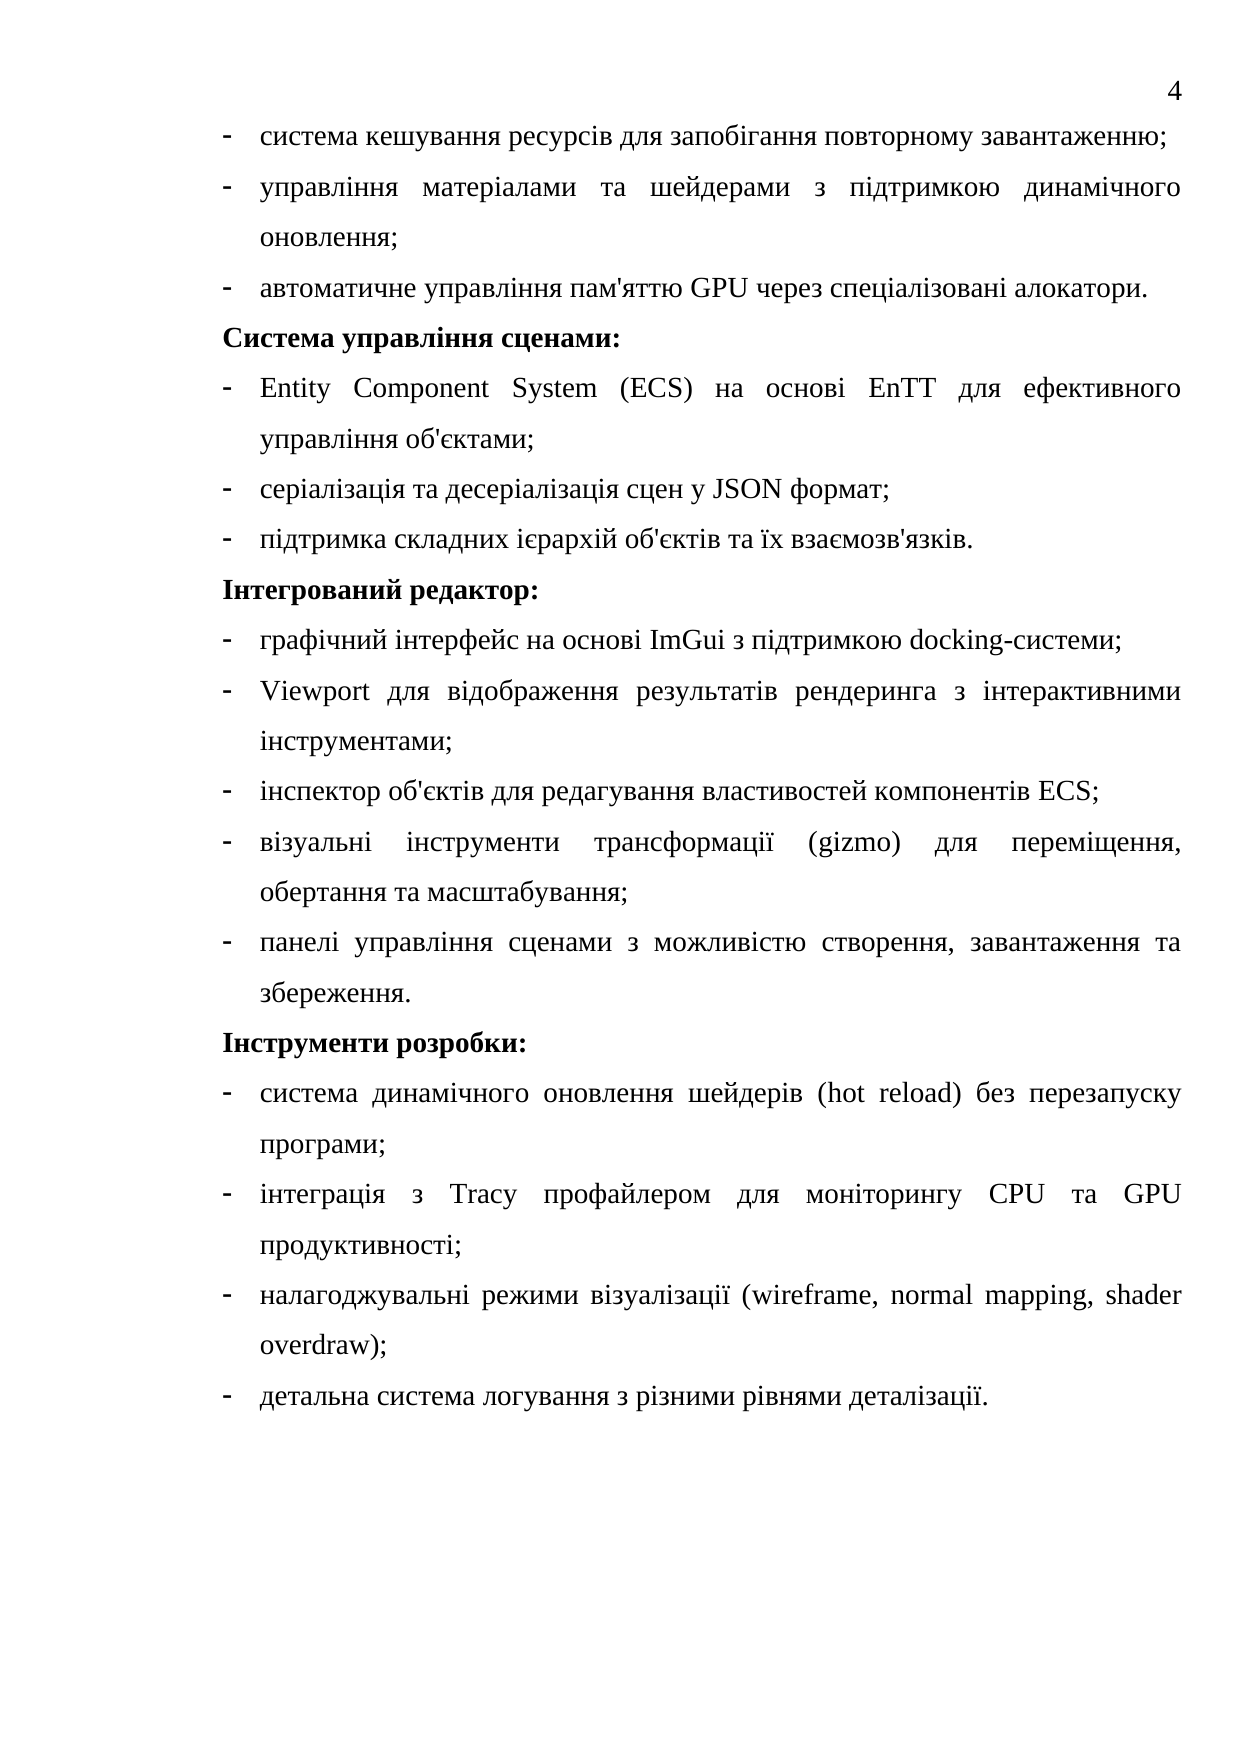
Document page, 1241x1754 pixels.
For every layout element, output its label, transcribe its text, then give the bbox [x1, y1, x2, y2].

list система кешування ресурсів для запобігання повторному завантаженню; [222, 118, 1182, 152]
list підтримка складних ієрархій об'єктів та їх взаємозв'язків. [222, 522, 1182, 555]
text Інтегрований редактор: [147, 572, 1182, 606]
list cеріалізація та десеріалізація сцен у JSON формат; [222, 471, 1182, 505]
text Інструменти розробки: [147, 1025, 1182, 1059]
list панелі управління сценами з можливістю створення, завантаження та збереження. [222, 924, 1182, 1008]
list Viewport для відображення результатів рендеринга з інтерактивними інструментами; [222, 673, 1182, 757]
list управління матеріалами та шейдерами з підтримкою динамічного оновлення; [222, 169, 1182, 253]
list система динамічного оновлення шейдерів (hot reload) без перезапуску програми; [222, 1076, 1182, 1159]
text Система управління сценами: [147, 320, 1182, 354]
list налагоджувальні режими візуалізації (wireframe, normal mapping, shader overdraw); [222, 1277, 1182, 1361]
list Entity Component System (ECS) на основі EnTT для ефективного управління об'єктами; [222, 370, 1182, 454]
list інспектор об'єктів для редагування властивостей компонентів ECS; [222, 773, 1182, 807]
list графічний інтерфейс на основі ImGui з підтримкою docking-системи; [222, 622, 1182, 656]
list інтеграція з Tracy профайлером для моніторингу CPU та GPU продуктивності; [222, 1176, 1182, 1260]
list візуальні інструменти трансформації (gizmo) для переміщення, обертання та масштабування; [222, 824, 1182, 908]
list детальна система логування з різними рівнями деталізації. [222, 1378, 1182, 1411]
list автоматичне управління пам'яттю GPU через спеціалізовані алокатори. [222, 270, 1182, 303]
